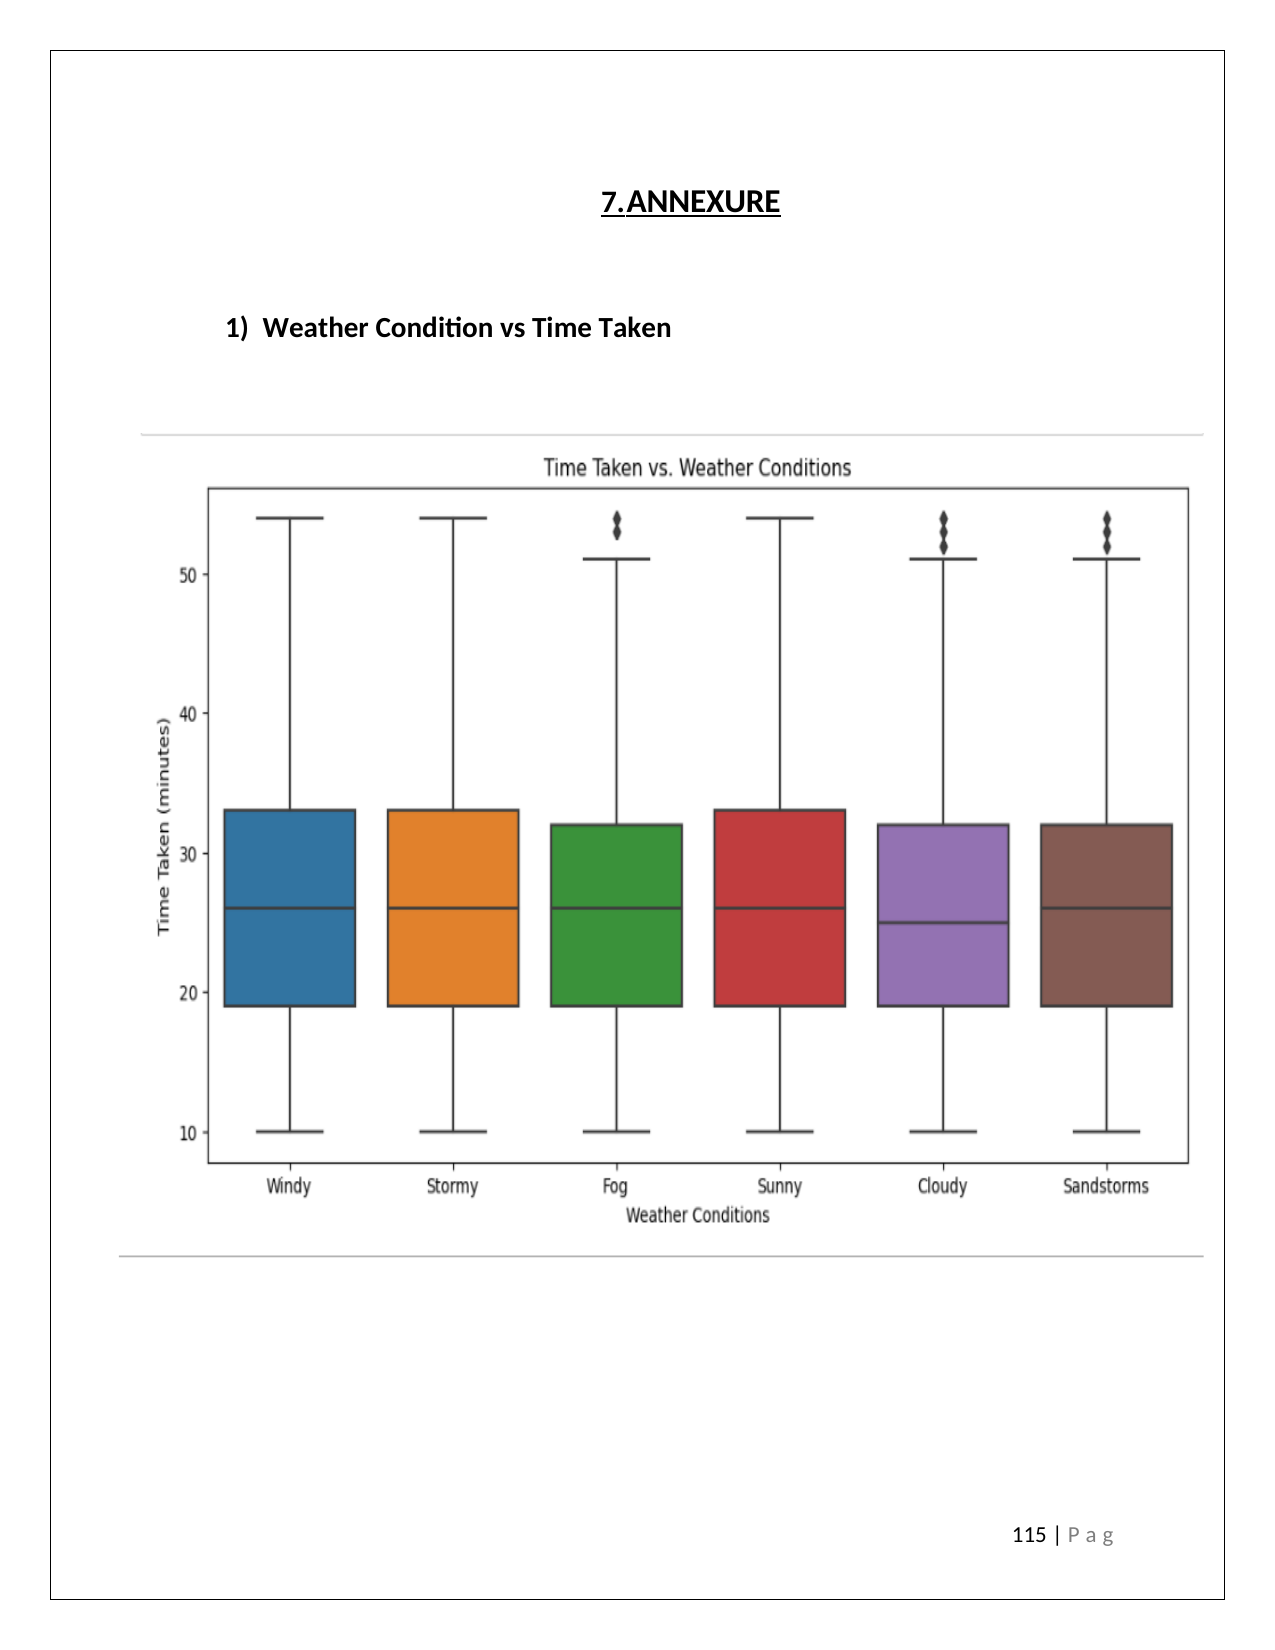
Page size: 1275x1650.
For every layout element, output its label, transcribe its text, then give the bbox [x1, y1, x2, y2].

subtitle ANNEXURE [225, 181, 1156, 221]
picture [118, 433, 1204, 1259]
list Weather Condition vs Time Taken [225, 309, 1156, 345]
